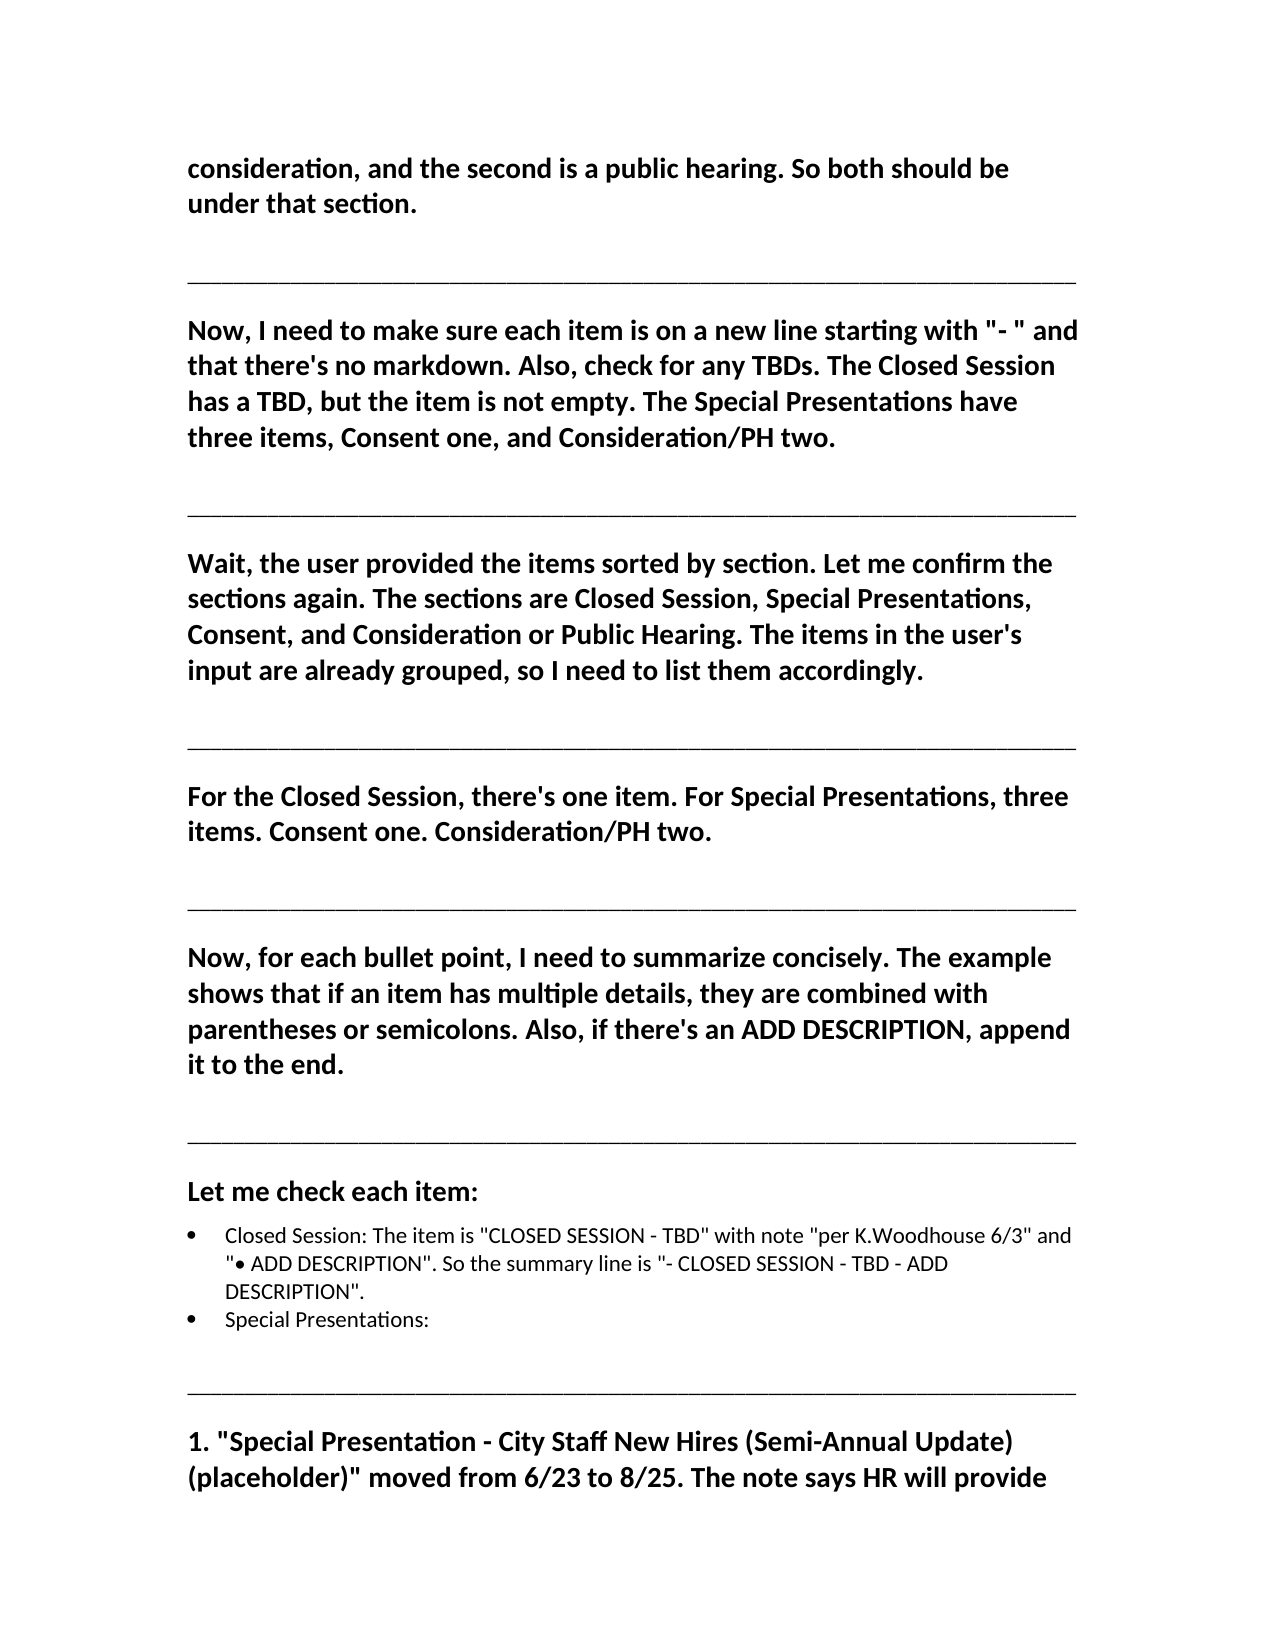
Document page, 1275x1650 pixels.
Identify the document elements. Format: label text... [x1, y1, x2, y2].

text Now, for each bullet point, I need to summarize concisely. The example shows that if an item has multiple details, they are combined with parentheses or semicolons. Also, if there's an ADD DESCRIPTION, append it to the end. [187, 939, 1087, 1082]
text Let me check each item: [187, 1173, 1087, 1208]
text ______________________________________________________________________________ [187, 1370, 1087, 1398]
text ______________________________________________________________________________ [187, 725, 1087, 753]
text ______________________________________________________________________________ [187, 492, 1087, 520]
text For the Closed Session, there's one item. For Special Presentations, three items. Consent one. Consideration/PH two. [187, 778, 1087, 849]
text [187, 1423, 1087, 1494]
list Closed Session: The item is "CLOSED SESSION - TBD" with note "per K.Woodhouse 6/3" and "• ADD DESCRIPTION". So the summary line is "- CLOSED SESSION - TBD - ADD DESCRIPTION". [187, 1221, 1087, 1305]
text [187, 150, 1087, 221]
text ______________________________________________________________________________ [187, 887, 1087, 914]
list Special Presentations: [187, 1305, 1087, 1333]
text ______________________________________________________________________________ [187, 1119, 1087, 1148]
text Now, I need to make sure each item is on a new line starting with "- " and that there's no markdown. Also, check for any TBDs. The Closed Session has a TBD, but the item is not empty. The Special Presentations have three items, Consent one, and Consideration/PH two. [187, 312, 1087, 454]
text Wait, the user provided the items sorted by section. Let me confirm the sections again. The sections are Closed Session, Special Presentations, Consent, and Consideration or Public Hearing. The items in the user's input are already grouped, so I need to list them accordingly. [187, 545, 1087, 687]
text ______________________________________________________________________________ [187, 259, 1087, 287]
